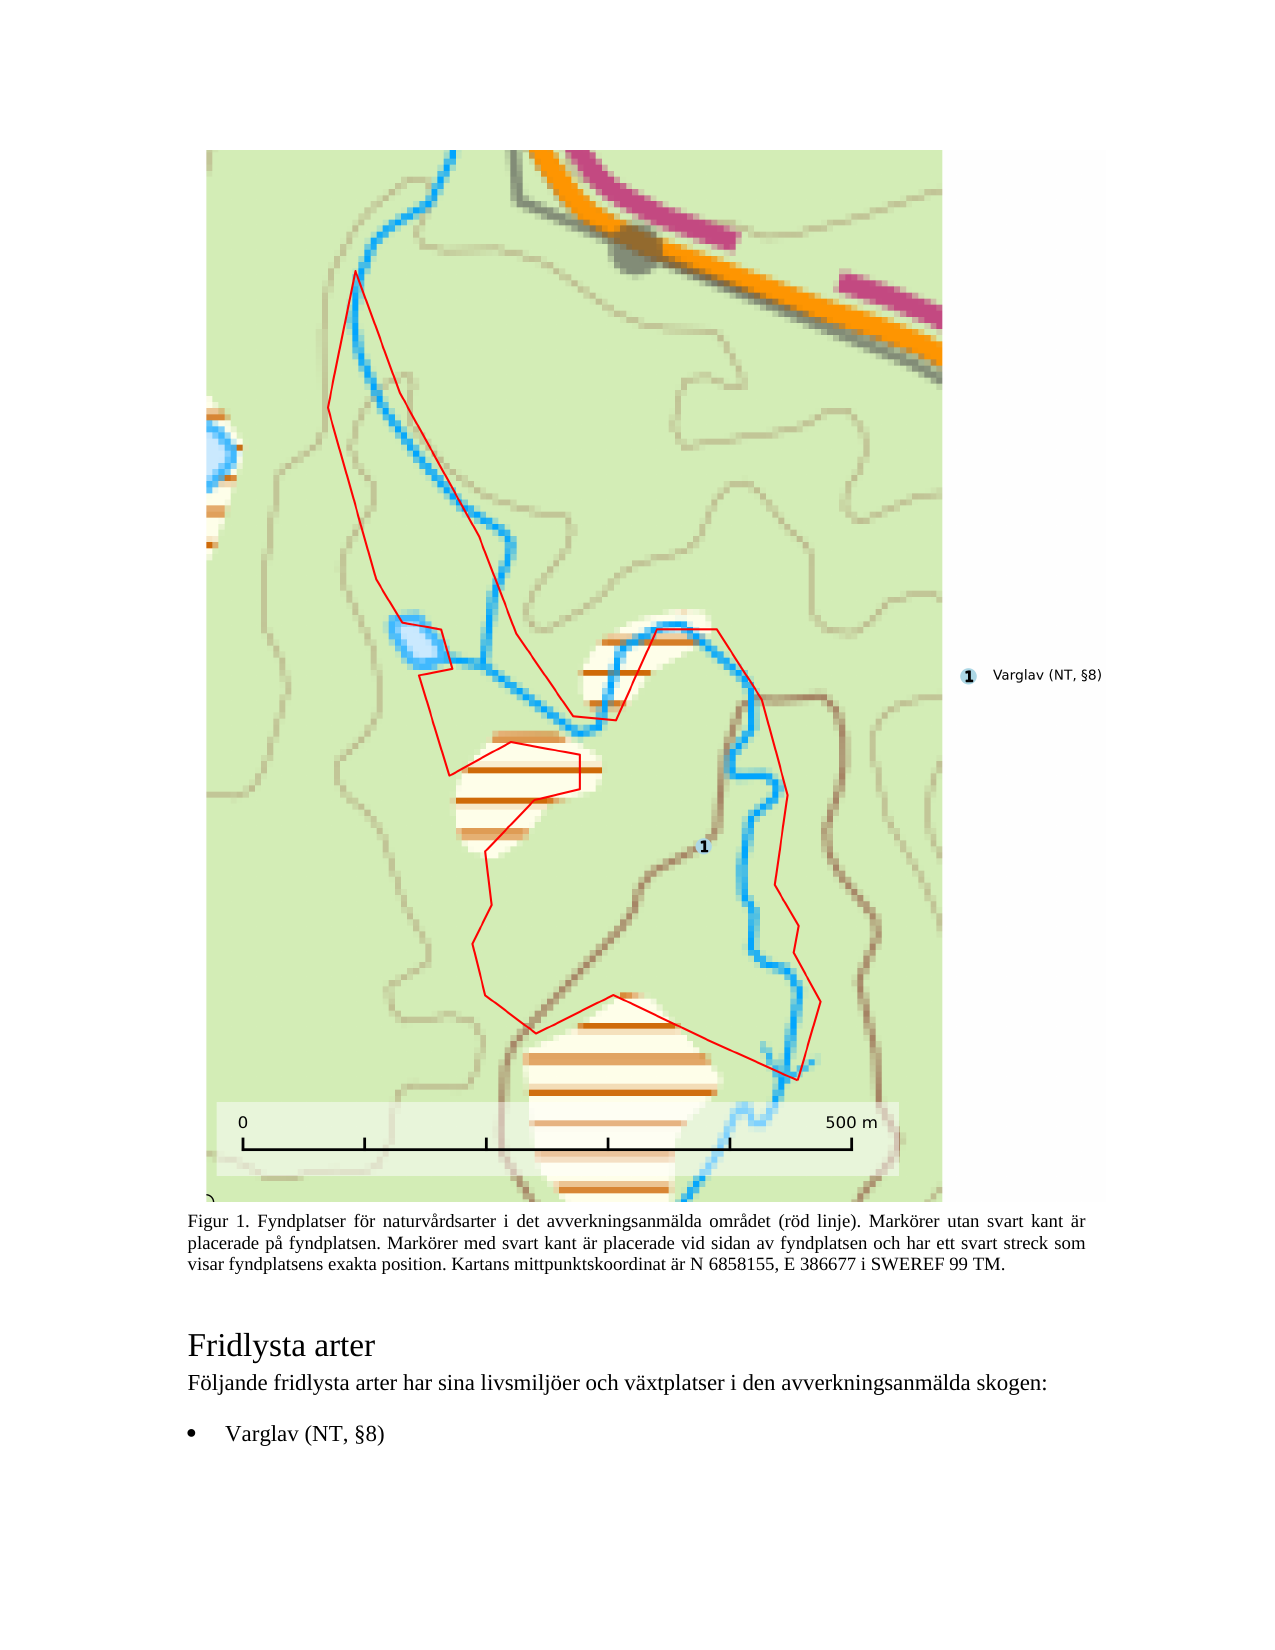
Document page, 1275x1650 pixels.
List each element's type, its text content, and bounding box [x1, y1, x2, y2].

list Varglav (NT, §8) [187, 1420, 1087, 1446]
subtitle Fridlysta arter [187, 1325, 1087, 1363]
picture [206, 150, 1107, 1202]
text Följande fridlysta arter har sina livsmiljöer och växtplatser i den avverkningsanmälda skogen: [187, 1369, 1087, 1395]
text Figur 1. Fyndplatser för naturvårdsarter i det avverkningsanmälda området (röd linje). Markörer utan svart kant är placerade på fyndplatsen. Markörer med svart kant är placerade vid sidan av fyndplatsen och har ett svart streck som visar fyndplatsens exakta position. Kartans mittpunktskoordinat är N 6858155, E 386677 i SWEREF 99 TM. [187, 1210, 1087, 1275]
